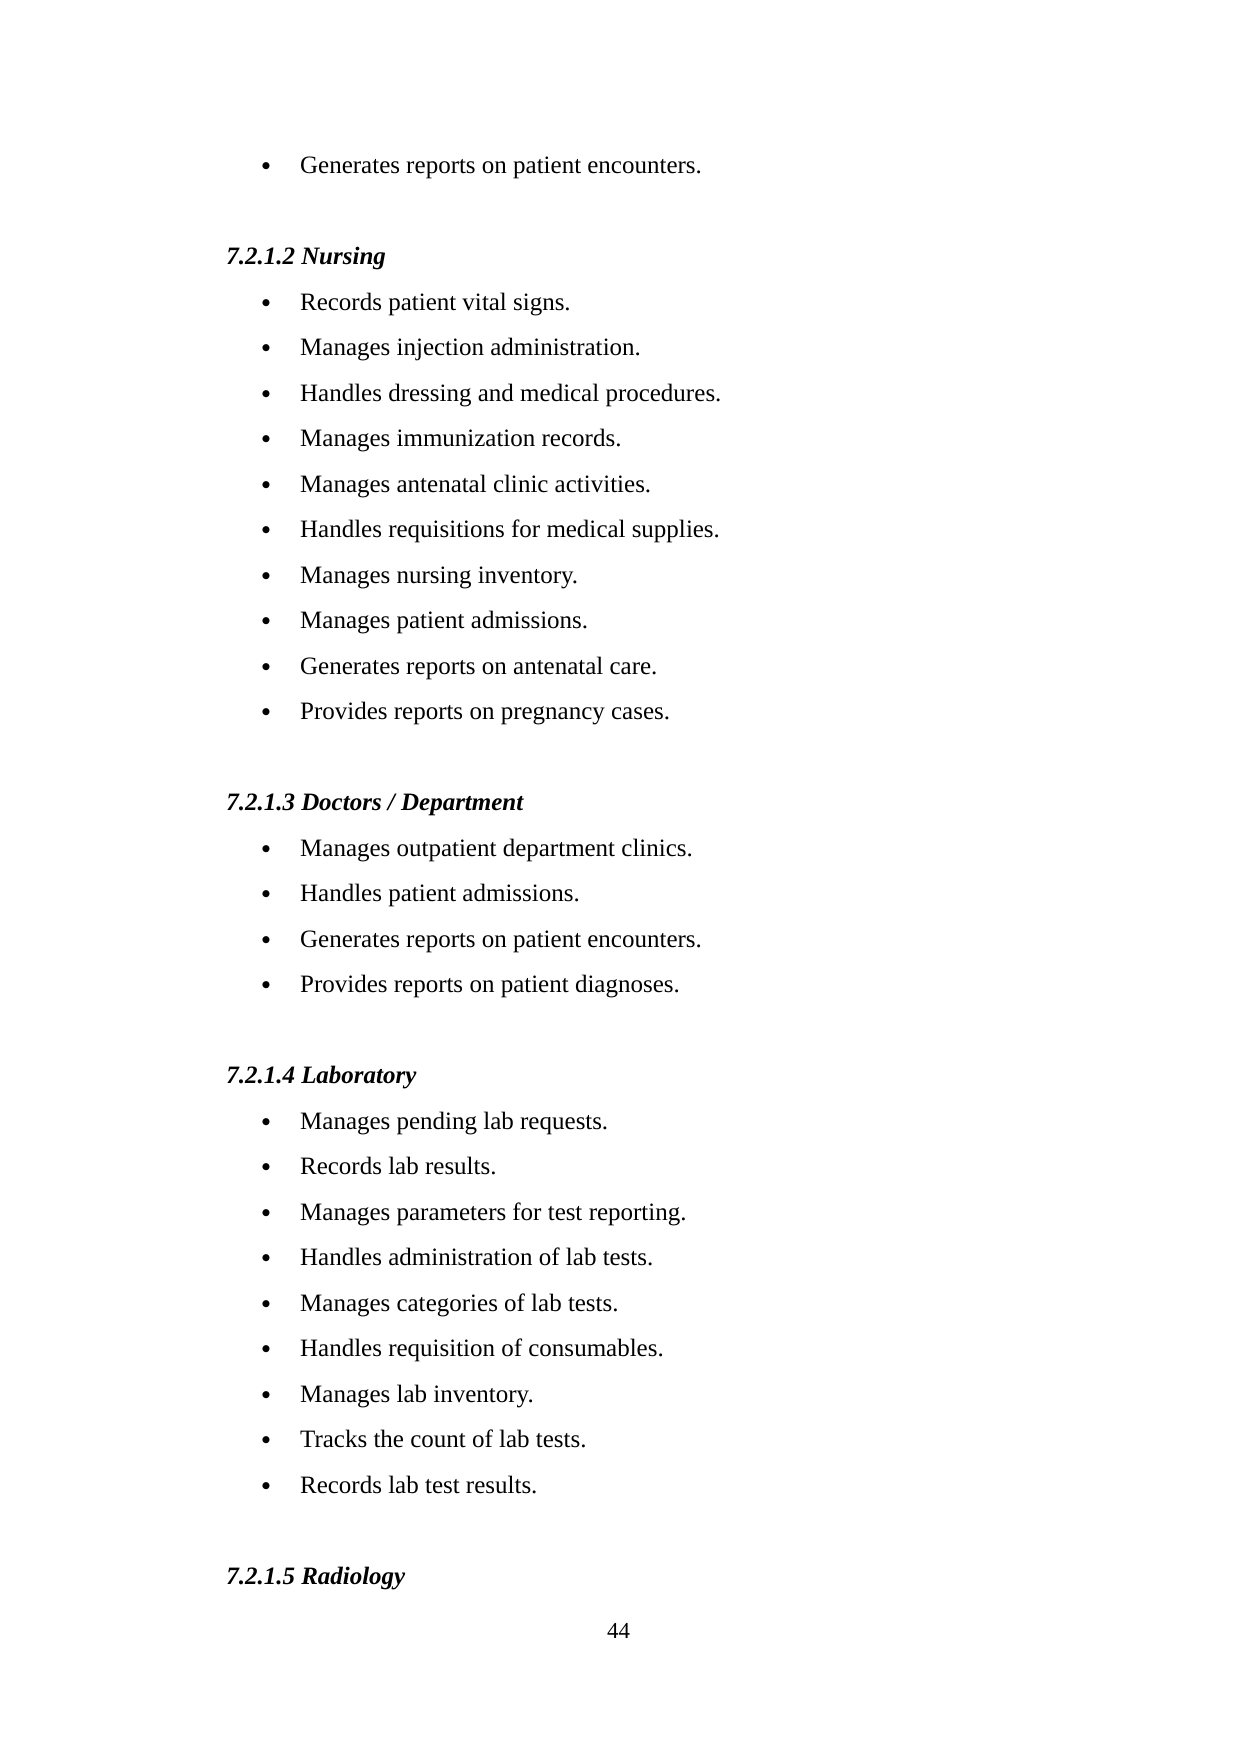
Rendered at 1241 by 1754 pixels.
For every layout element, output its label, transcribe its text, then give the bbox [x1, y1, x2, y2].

text 7.2.1.3 Doctors / Department [226, 787, 1090, 816]
list Handles requisitions for medical supplies. [262, 514, 1090, 543]
list Manages lab inventory. [262, 1379, 1090, 1408]
list Manages parameters for test reporting. [262, 1197, 1090, 1226]
list Manages antenatal clinic activities. [262, 469, 1090, 497]
list Handles administration of lab tests. [262, 1242, 1090, 1271]
list Handles requisition of consumables. [262, 1333, 1090, 1362]
list Manages immunization records. [262, 423, 1090, 452]
text 7.2.1.2 Nursing [226, 241, 1090, 270]
text 7.2.1.4 Laboratory [226, 1060, 1090, 1089]
list Generates reports on patient encounters. [262, 924, 1090, 953]
list Tracks the count of lab tests. [262, 1424, 1090, 1453]
list Handles dressing and medical procedures. [262, 378, 1090, 406]
list Manages patient admissions. [262, 605, 1090, 634]
text 7.2.1.5 Radiology [226, 1561, 1090, 1590]
list Manages categories of lab tests. [262, 1288, 1090, 1317]
list Generates reports on antenatal care. [262, 651, 1090, 679]
list Manages outpatient department clinics. [262, 833, 1090, 862]
list Manages injection administration. [262, 332, 1090, 361]
list Records lab test results. [262, 1470, 1090, 1499]
list Records patient vital signs. [262, 287, 1090, 315]
list Handles patient admissions. [262, 878, 1090, 907]
list Provides reports on pregnancy cases. [262, 696, 1090, 725]
list Records lab results. [262, 1151, 1090, 1180]
list Provides reports on patient diagnoses. [262, 969, 1090, 998]
list Manages nursing inventory. [262, 560, 1090, 588]
list Generates reports on patient encounters. [262, 150, 1090, 179]
list Manages pending lab requests. [262, 1106, 1090, 1135]
